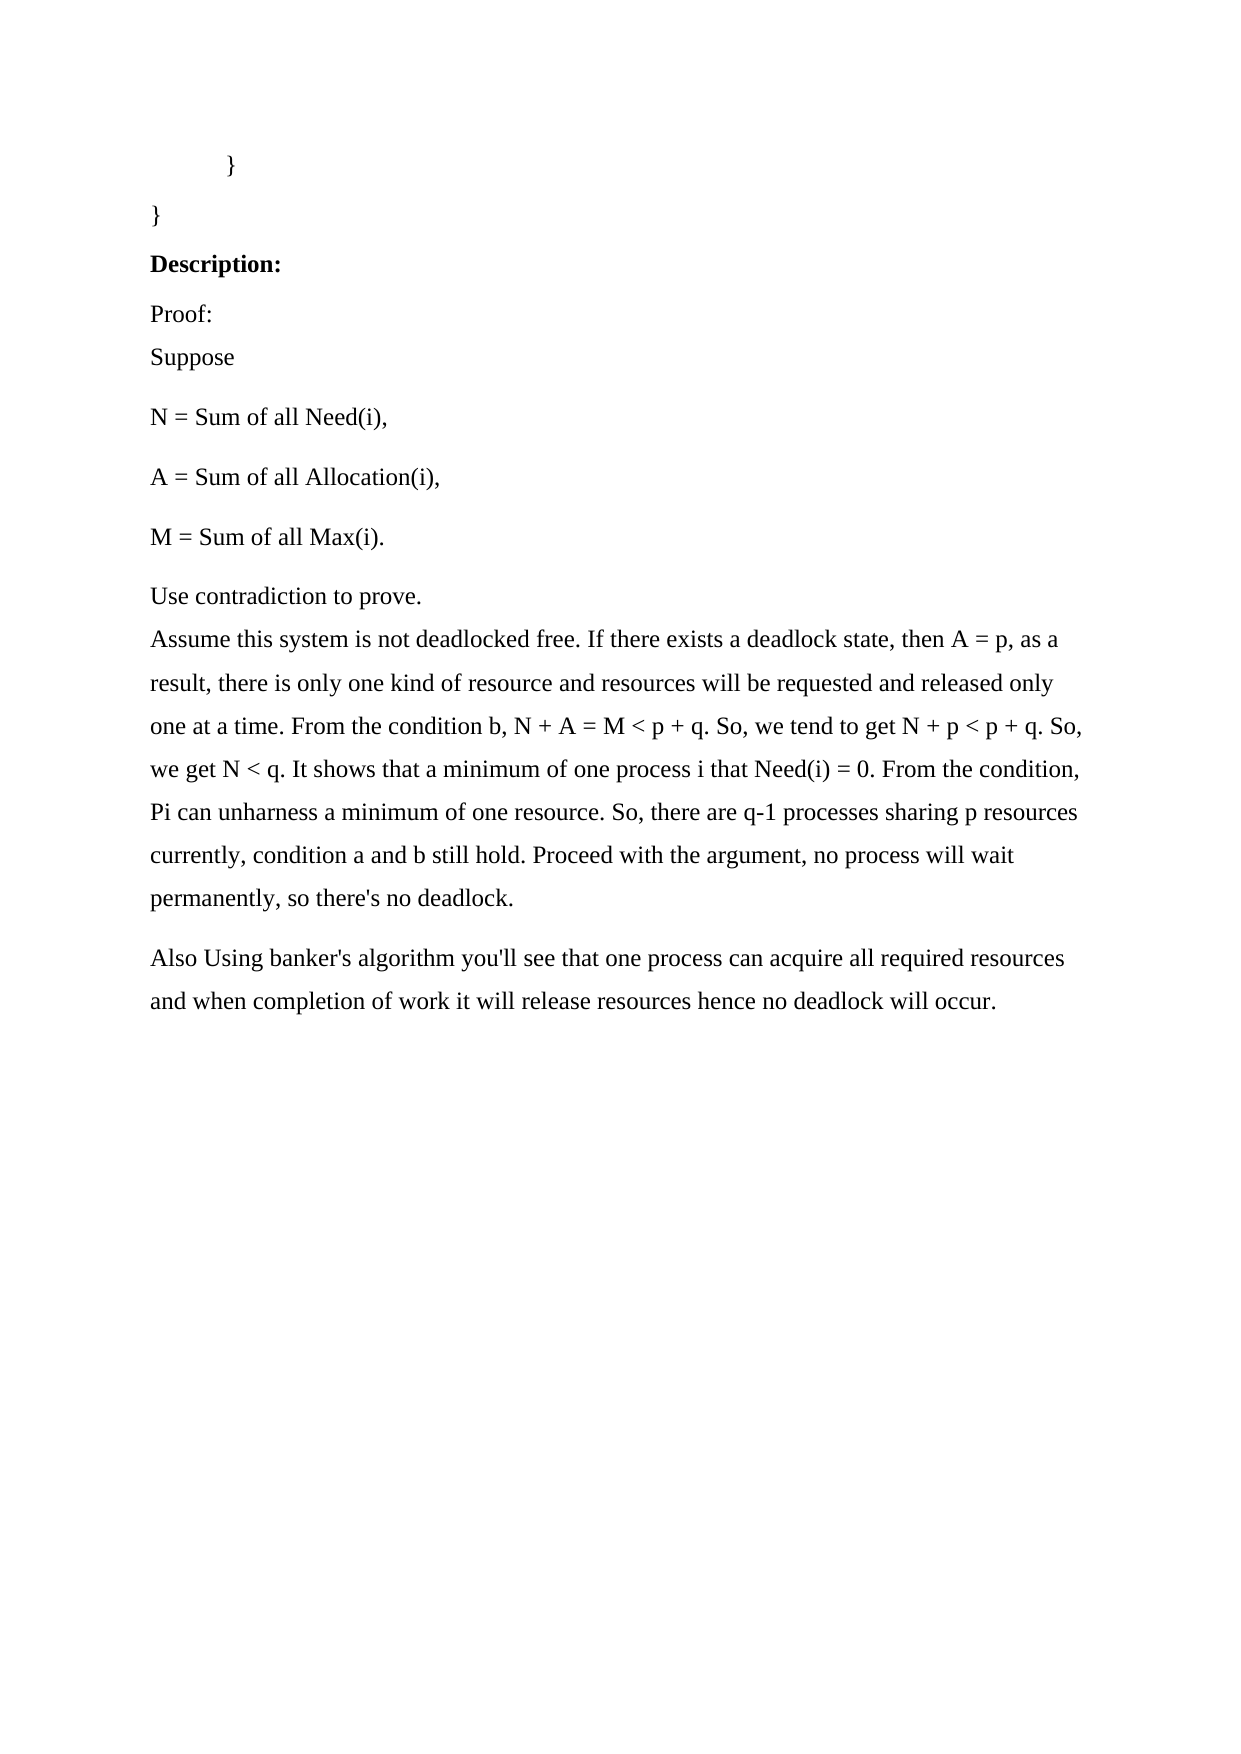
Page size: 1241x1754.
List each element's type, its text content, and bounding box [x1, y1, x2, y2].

text Description: [150, 249, 1090, 278]
text Also Using banker's algorithm you'll see that one process can acquire all required resources and when completion of work it will release resources hence no deadlock will occur. [150, 943, 1090, 1015]
text N = Sum of all Need(i), [150, 402, 1090, 431]
text } [150, 150, 1090, 179]
text Use contradiction to prove. Assume this system is not deadlocked free. If there exists a deadlock state, then A = p, as a result, there is only one kind of resource and resources will be requested and released only one at a time. From the condition b, N + A = M < p + q. So, we tend to get N + p < p + q. So, we get N < q. It shows that a minimum of one process i that Need(i) = 0. From the condition, Pi can unharness a minimum of one resource. So, there are q-1 processes sharing p resources currently, condition a and b still hold. Proceed with the argument, no process will wait permanently, so there's no deadlock. [150, 581, 1090, 912]
text M = Sum of all Max(i). [150, 522, 1090, 550]
text } [150, 200, 1090, 228]
text Proof: Suppose [150, 299, 1090, 371]
text A = Sum of all Allocation(i), [150, 462, 1090, 491]
